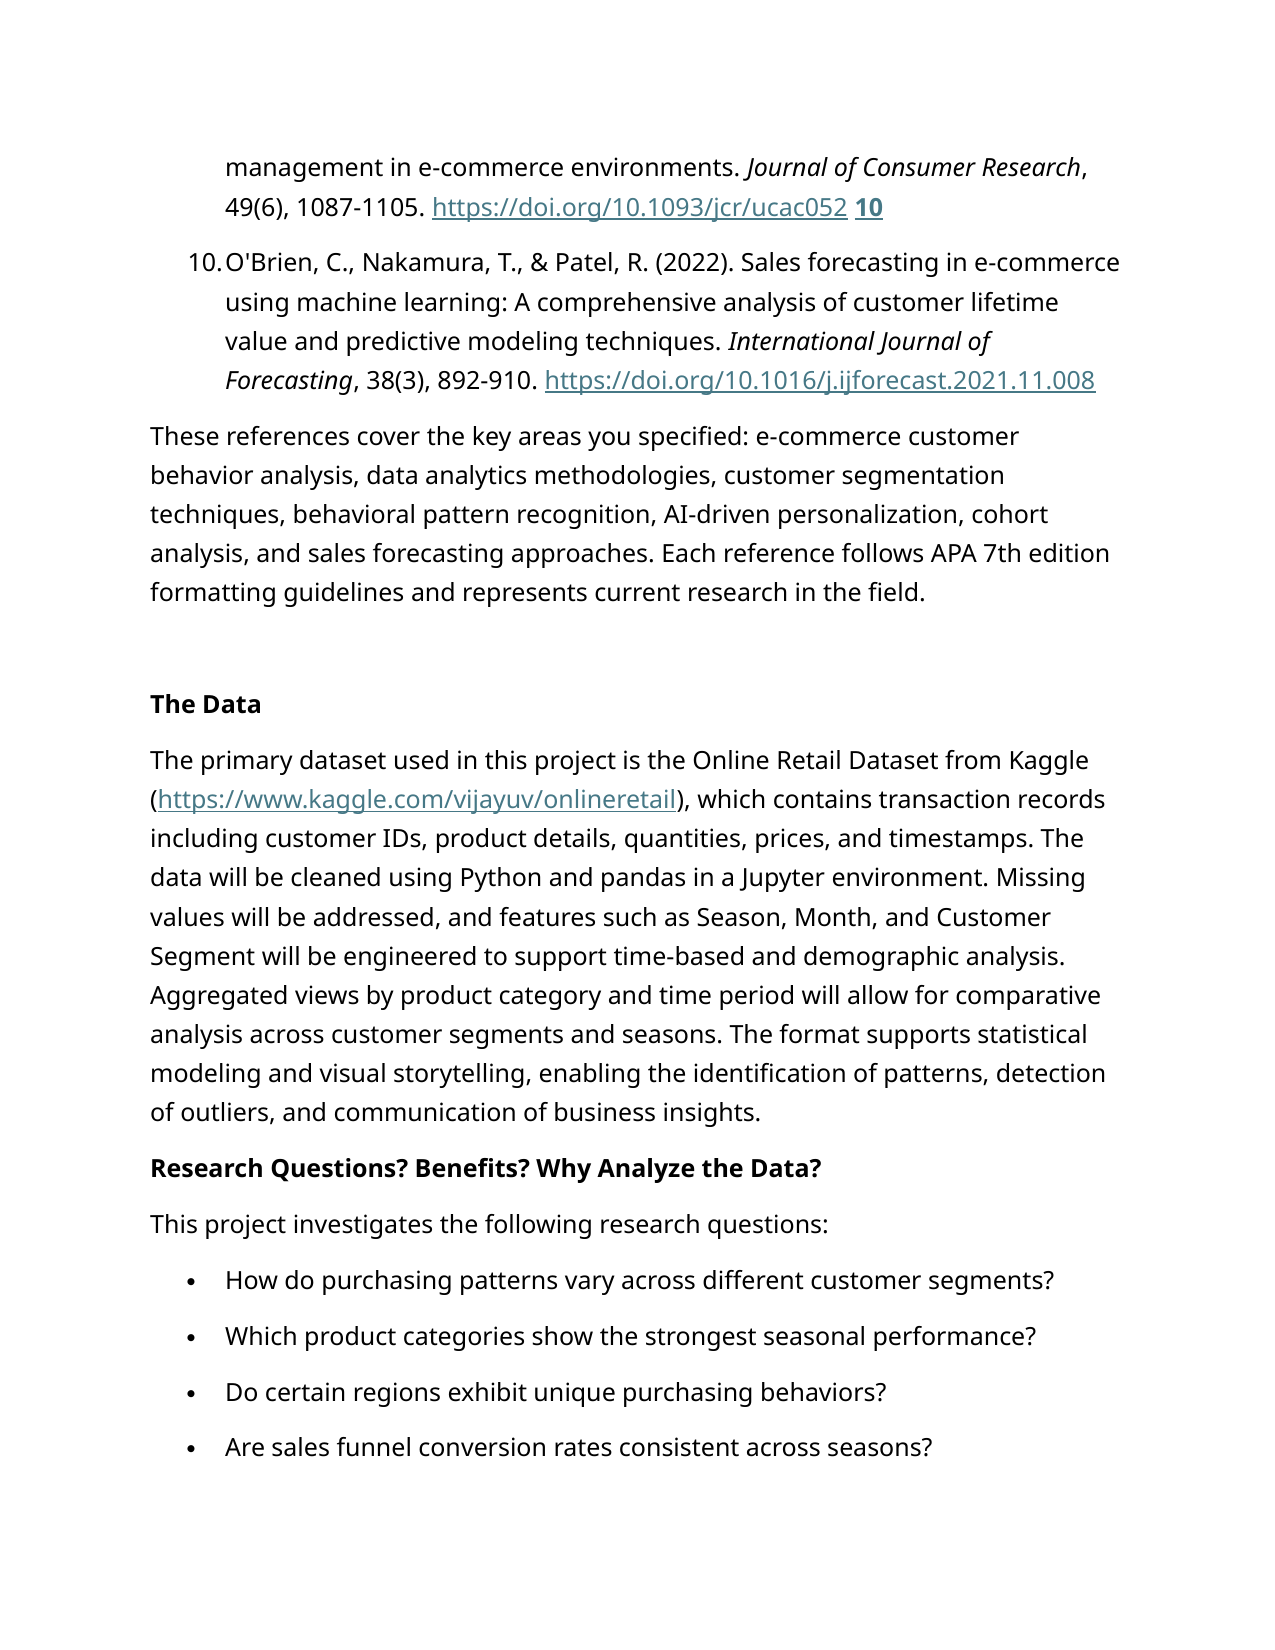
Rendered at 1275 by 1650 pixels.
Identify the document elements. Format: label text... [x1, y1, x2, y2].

list How do purchasing patterns vary across different customer segments? [187, 1262, 1125, 1297]
text This project investigates the following research questions: [150, 1207, 1125, 1241]
list Are sales funnel conversion rates consistent across seasons? [187, 1430, 1125, 1464]
text The primary dataset used in this project is the Online Retail Dataset from Kaggle (https://www.kaggle.com/vijayuv/onlineretail), which contains transaction records including customer IDs, product details, quantities, prices, and timestamps. The data will be cleaned using Python and pandas in a Jupyter environment. Missing values will be addressed, and features such as Season, Month, and Customer Segment will be engineered to support time-based and demographic analysis. Aggregated views by product category and time period will allow for comparative analysis across customer segments and seasons. The format supports statistical modeling and visual storytelling, enabling the identification of patterns, detection of outliers, and communication of business insights. [150, 742, 1125, 1129]
text The Data [150, 687, 1125, 721]
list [187, 150, 1125, 223]
list O'Brien, C., Nakamura, T., & Patel, R. (2022). Sales forecasting in e-commerce using machine learning: A comprehensive analysis of customer lifetime value and predictive modeling techniques. International Journal of Forecasting, 38(3), 892-910. https://doi.org/10.1016/j.ijforecast.2021.11.008 [187, 245, 1125, 397]
text These references cover the key areas you specified: e-commerce customer behavior analysis, data analytics methodologies, customer segmentation techniques, behavioral pattern recognition, AI-driven personalization, cohort analysis, and sales forecasting approaches. Each reference follows APA 7th edition formatting guidelines and represents current research in the field. [150, 418, 1125, 609]
text Research Questions? Benefits? Why Analyze the Data? [150, 1151, 1125, 1185]
list Do certain regions exhibit unique purchasing behaviors? [187, 1374, 1125, 1408]
list Which product categories show the strongest seasonal performance? [187, 1318, 1125, 1352]
